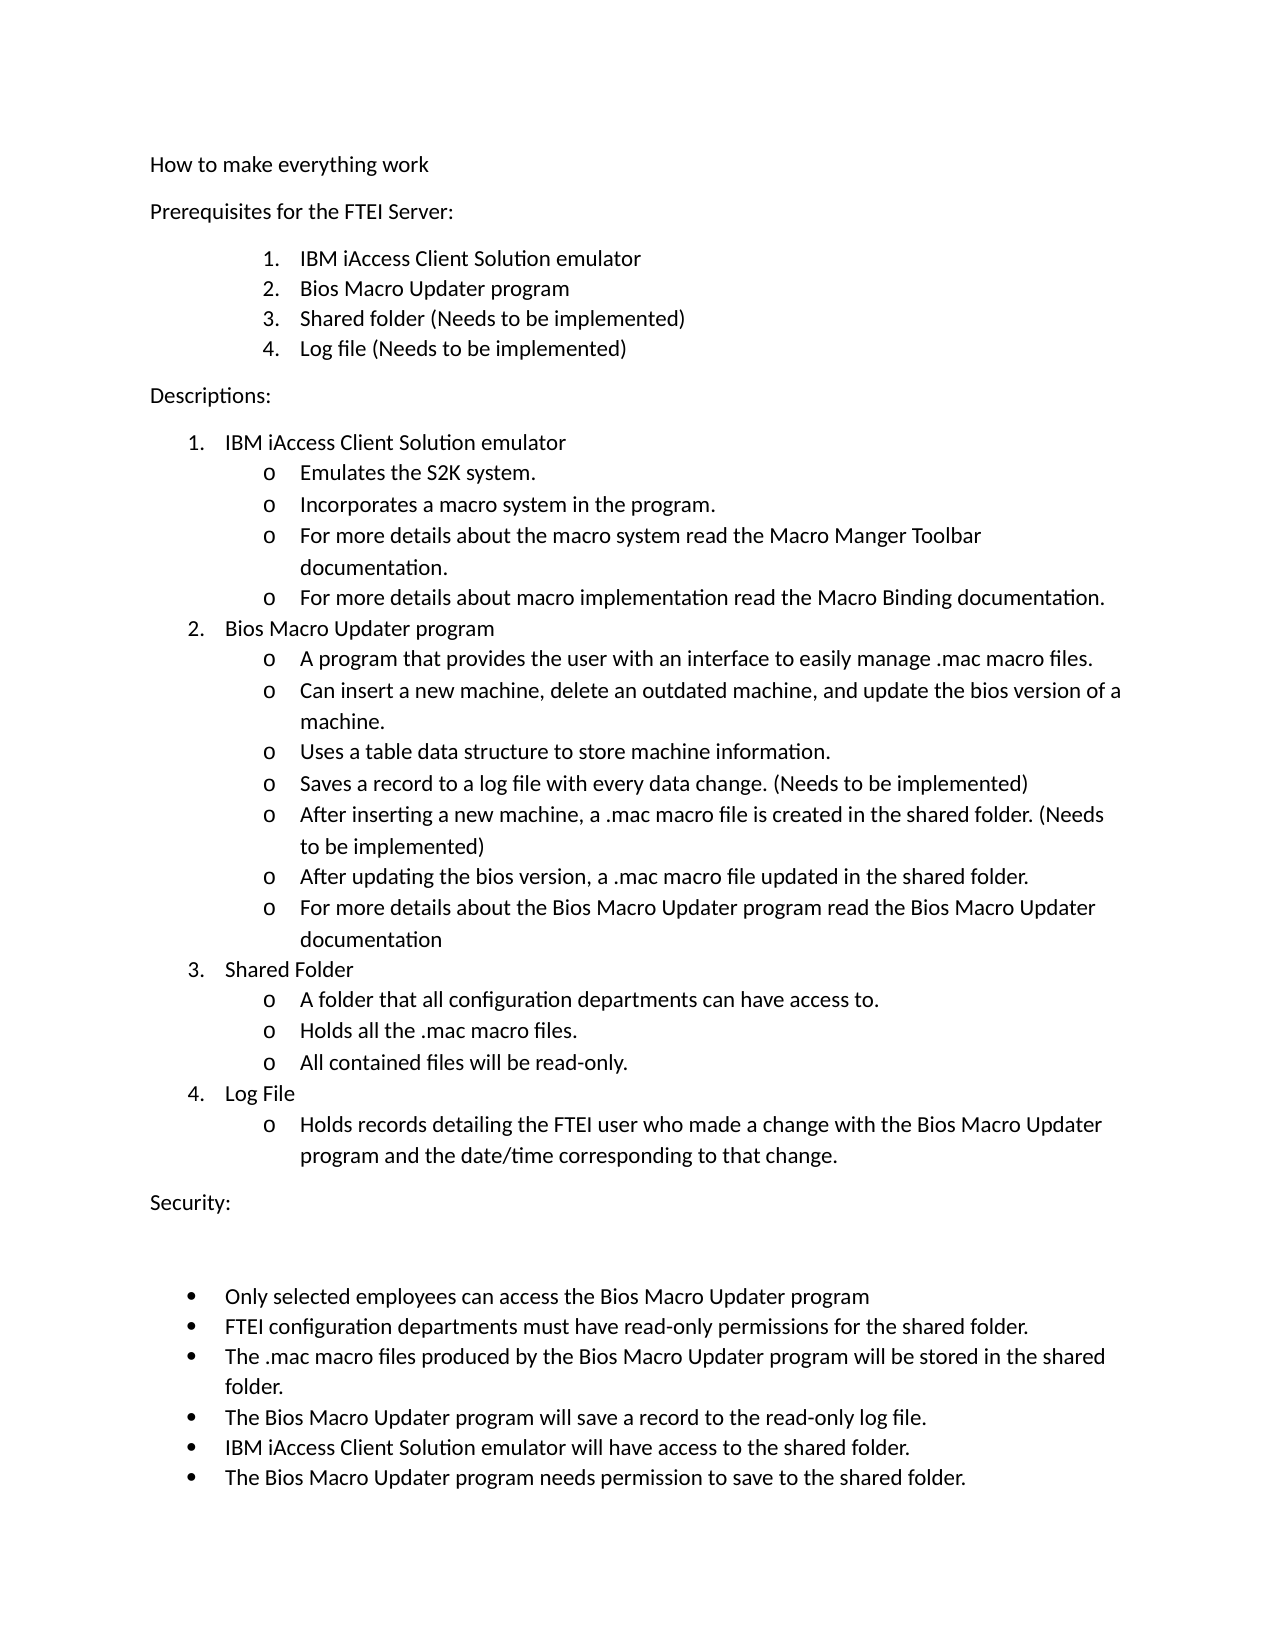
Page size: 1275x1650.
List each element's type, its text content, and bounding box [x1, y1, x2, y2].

list Incorporates a macro system in the program. [262, 490, 1125, 519]
list Log File [187, 1079, 1125, 1108]
list For more details about the Bios Macro Updater program read the Bios Macro Updater documentation [262, 893, 1125, 953]
list IBM iAccess Client Solution emulator will have access to the shared folder. [187, 1433, 1125, 1461]
list A program that provides the user with an interface to easily manage .mac macro files. [262, 644, 1125, 674]
list FTEI configuration departments must have read-only permissions for the shared folder. [187, 1312, 1125, 1340]
list Can insert a new machine, delete an outdated machine, and update the bios version of a machine. [262, 676, 1125, 735]
text Descriptions: [150, 381, 1125, 409]
text Security: [150, 1188, 1125, 1216]
list Uses a table data structure to store machine information. [262, 737, 1125, 767]
list Only selected employees can access the Bios Macro Updater program [187, 1282, 1125, 1310]
list After updating the bios version, a .mac macro file updated in the shared folder. [262, 862, 1125, 891]
text Prerequisites for the FTEI Server: [150, 197, 1125, 225]
list IBM iAccess Client Solution emulator [262, 244, 1125, 272]
list Saves a record to a log file with every data change. (Needs to be implemented) [262, 769, 1125, 798]
list Shared folder (Needs to be implemented) [262, 304, 1125, 332]
list Bios Macro Updater program [262, 274, 1125, 302]
list The .mac macro files produced by the Bios Macro Updater program will be stored in the shared folder. [187, 1342, 1125, 1400]
list The Bios Macro Updater program will save a record to the read-only log file. [187, 1403, 1125, 1431]
list Shared Folder [187, 955, 1125, 983]
text How to make everything work [150, 150, 1125, 178]
list For more details about the macro system read the Macro Manger Toolbar documentation. [262, 521, 1125, 581]
list Holds all the .mac macro files. [262, 1017, 1125, 1046]
list The Bios Macro Updater program needs permission to save to the shared folder. [187, 1463, 1125, 1491]
list Emulates the S2K system. [262, 458, 1125, 487]
list IBM iAccess Client Solution emulator [187, 428, 1125, 456]
list Log file (Needs to be implemented) [262, 334, 1125, 362]
list After inserting a new machine, a .mac macro file is created in the shared folder. (Needs to be implemented) [262, 800, 1125, 860]
list For more details about macro implementation read the Macro Binding documentation. [262, 583, 1125, 612]
list A folder that all configuration departments can have access to. [262, 985, 1125, 1014]
list Holds records detailing the FTEI user who made a change with the Bios Macro Updater program and the date/time corresponding to that change. [262, 1110, 1125, 1169]
list Bios Macro Updater program [187, 614, 1125, 642]
list All contained files will be read-only. [262, 1048, 1125, 1077]
